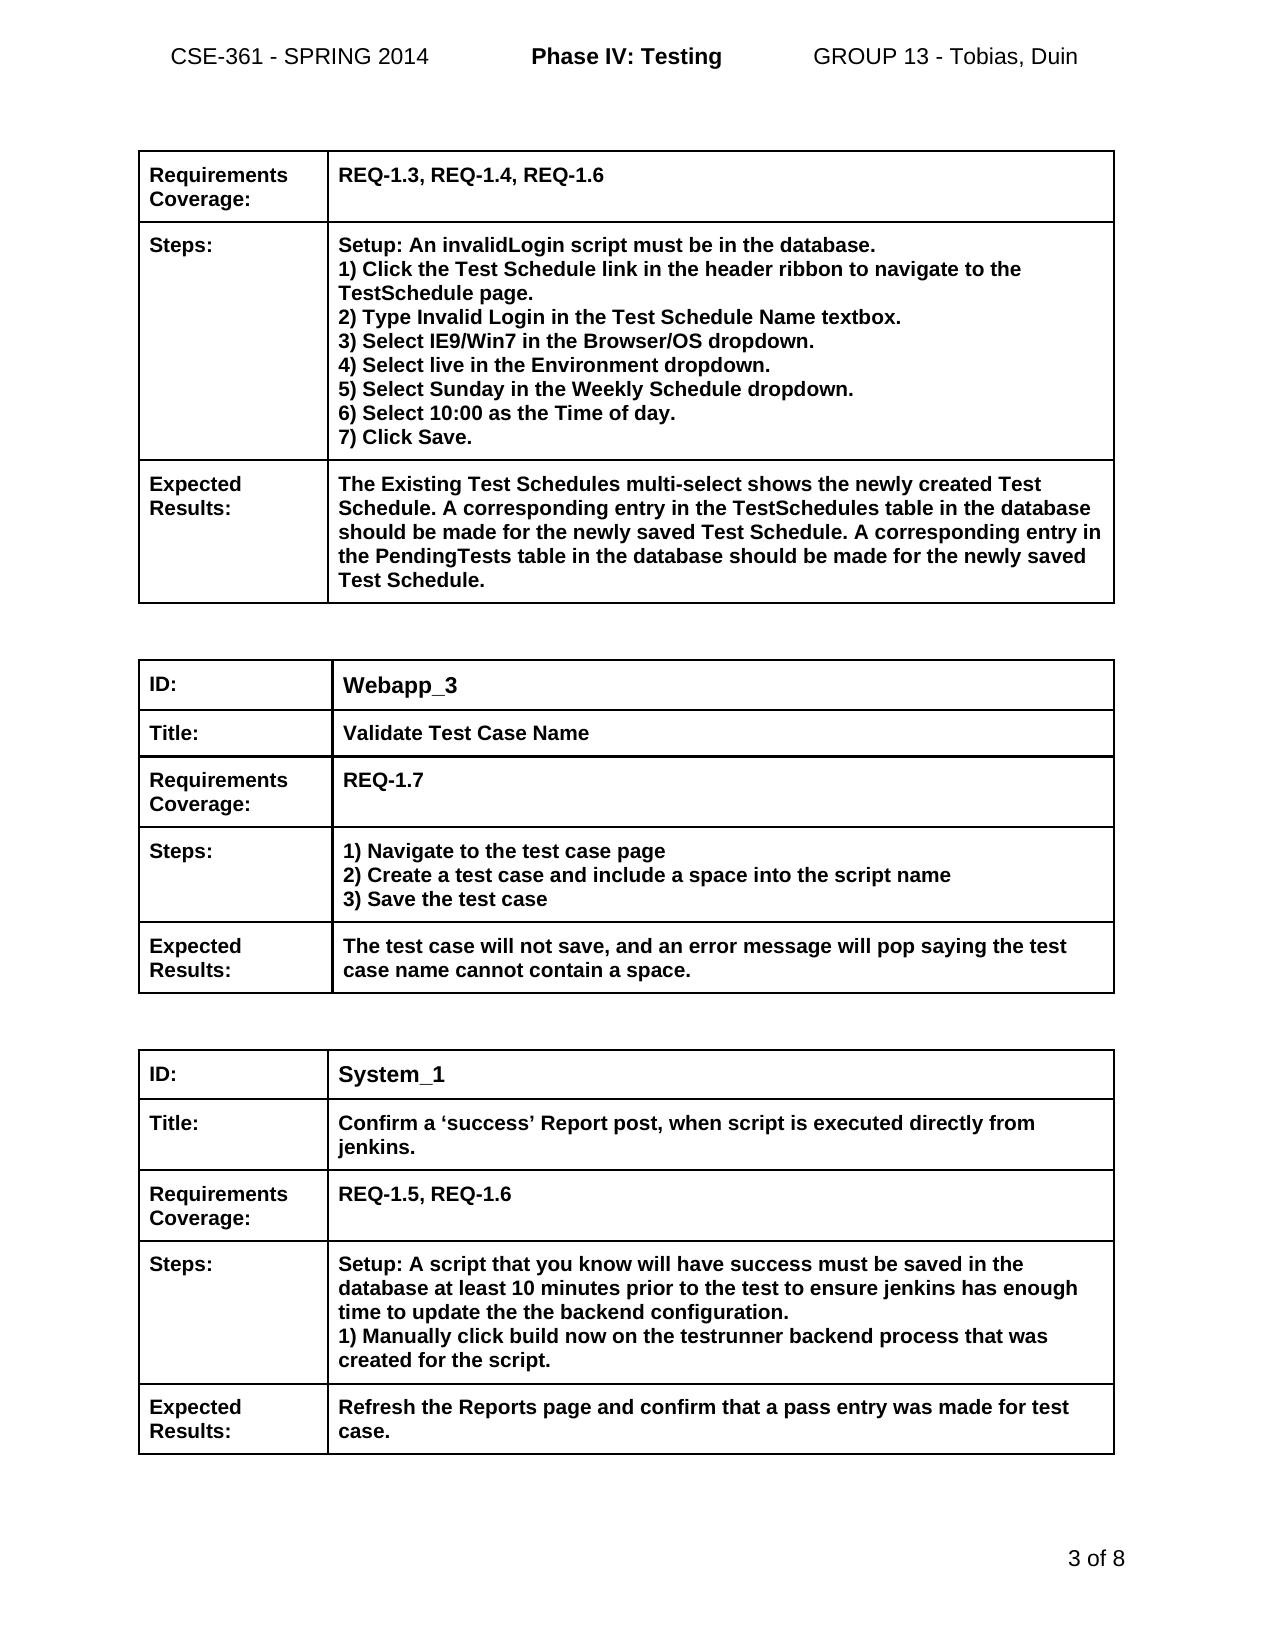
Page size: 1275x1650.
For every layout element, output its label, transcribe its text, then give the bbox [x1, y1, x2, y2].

table_header System_1 [329, 1051, 1113, 1098]
table_cell Steps: [140, 828, 331, 921]
table_cell Title: [140, 1100, 327, 1169]
table_cell REQ-1.5, REQ-1.6 [329, 1171, 1113, 1240]
table_cell Expected Results: [140, 461, 327, 602]
table_cell 1) Navigate to the test case page 2) Create a test case and include a space into the script name 3) Save the test case [334, 828, 1113, 921]
table_header Webapp_3 [334, 661, 1113, 708]
table_header ID: [140, 661, 331, 708]
table_cell The test case will not save, and an error message will pop saying the test case name cannot contain a space. [334, 923, 1113, 992]
table_cell Title: [140, 711, 331, 755]
table_cell Expected Results: [140, 923, 331, 992]
table_cell Steps: [140, 223, 327, 459]
table_cell Refresh the Reports page and confirm that a pass entry was made for test case. [329, 1385, 1113, 1453]
table_cell Expected Results: [140, 1385, 327, 1453]
table_cell REQ-1.7 [334, 758, 1113, 826]
table_cell Steps: [140, 1242, 327, 1382]
table_cell Requirements Coverage: [140, 758, 331, 826]
table_cell Validate Test Case Name [334, 711, 1113, 755]
table_cell Requirements Coverage: [140, 152, 327, 221]
table_header ID: [140, 1051, 327, 1098]
table_cell Requirements Coverage: [140, 1171, 327, 1240]
table_cell Confirm a ‘success’ Report post, when script is executed directly from jenkins. [329, 1100, 1113, 1169]
table_cell Setup: A script that you know will have success must be saved in the database at least 10 minutes prior to the test to ensure jenkins has enough time to update the the backend configuration. 1) Manually click build now on the testrunner backend process that was created for the script. [329, 1242, 1113, 1382]
table_cell REQ-1.3, REQ-1.4, REQ-1.6 [329, 152, 1113, 221]
table_cell Setup: An invalidLogin script must be in the database. 1) Click the Test Schedule link in the header ribbon to navigate to the TestSchedule page. 2) Type Invalid Login in the Test Schedule Name textbox. 3) Select IE9/Win7 in the Browser/OS dropdown. 4) Select live in the Environment dropdown. 5) Select Sunday in the Weekly Schedule dropdown. 6) Select 10:00 as the Time of day. 7) Click Save. [329, 223, 1113, 459]
table_cell The Existing Test Schedules multi-select shows the newly created Test Schedule. A corresponding entry in the TestSchedules table in the database should be made for the newly saved Test Schedule. A corresponding entry in the PendingTests table in the database should be made for the newly saved Test Schedule. [329, 461, 1113, 602]
